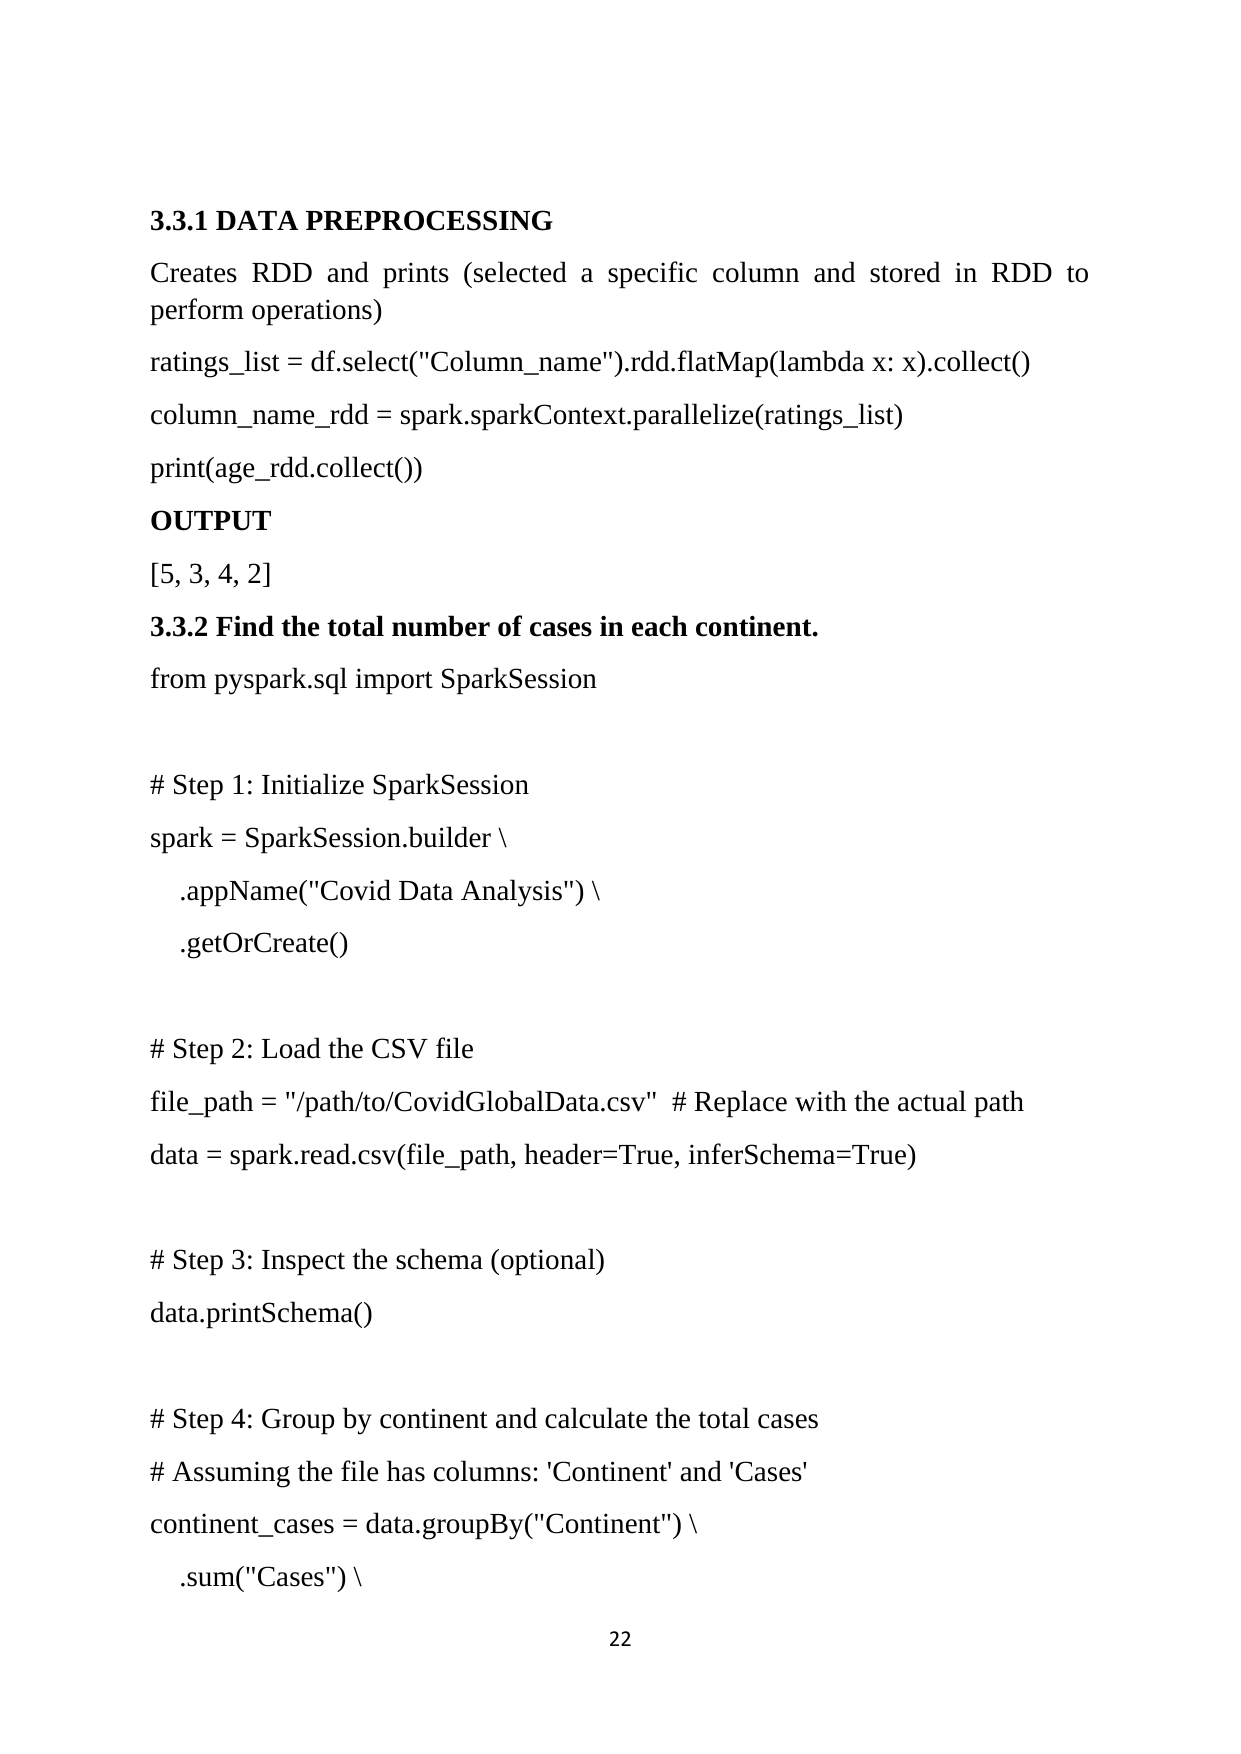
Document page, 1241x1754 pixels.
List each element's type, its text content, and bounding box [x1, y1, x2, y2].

text # Step 4: Group by continent and calculate the total cases [150, 1401, 1090, 1434]
text 3.3.2 Find the total number of cases in each continent. [150, 609, 1090, 642]
text # Step 3: Inspect the schema (optional) [150, 1242, 1090, 1276]
text spark = SparkSession.builder \ [150, 820, 1090, 853]
text continent_cases = data.groupBy("Continent") \ [150, 1506, 1090, 1540]
text data.printSchema() [150, 1295, 1090, 1329]
text column_name_rdd = spark.sparkContext.parallelize(ratings_list) [150, 397, 1090, 431]
text # Step 2: Load the CSV file [150, 1031, 1090, 1065]
text [5, 3, 4, 2] [150, 556, 1090, 589]
text print(age_rdd.collect()) [150, 450, 1090, 484]
text .sum("Cases") \ [150, 1559, 1090, 1593]
text 3.3.1 DATA PREPROCESSING [150, 203, 1090, 236]
text from pyspark.sql import SparkSession [150, 661, 1090, 695]
text Creates RDD and prints (selected a specific column and stored in RDD to perform operations) [150, 256, 1090, 325]
text .appName("Covid Data Analysis") \ [150, 873, 1090, 906]
text # Step 1: Initialize SparkSession [150, 767, 1090, 801]
text .getOrCreate() [150, 926, 1090, 959]
text file_path = "/path/to/CovidGlobalData.csv" # Replace with the actual path [150, 1084, 1090, 1117]
text ratings_list = df.select("Column_name").rdd.flatMap(lambda x: x).collect() [150, 344, 1090, 378]
text data = spark.read.csv(file_path, header=True, inferSchema=True) [150, 1137, 1090, 1170]
text # Assuming the file has columns: 'Continent' and 'Cases' [150, 1454, 1090, 1487]
text OUTPUT [150, 503, 1090, 537]
